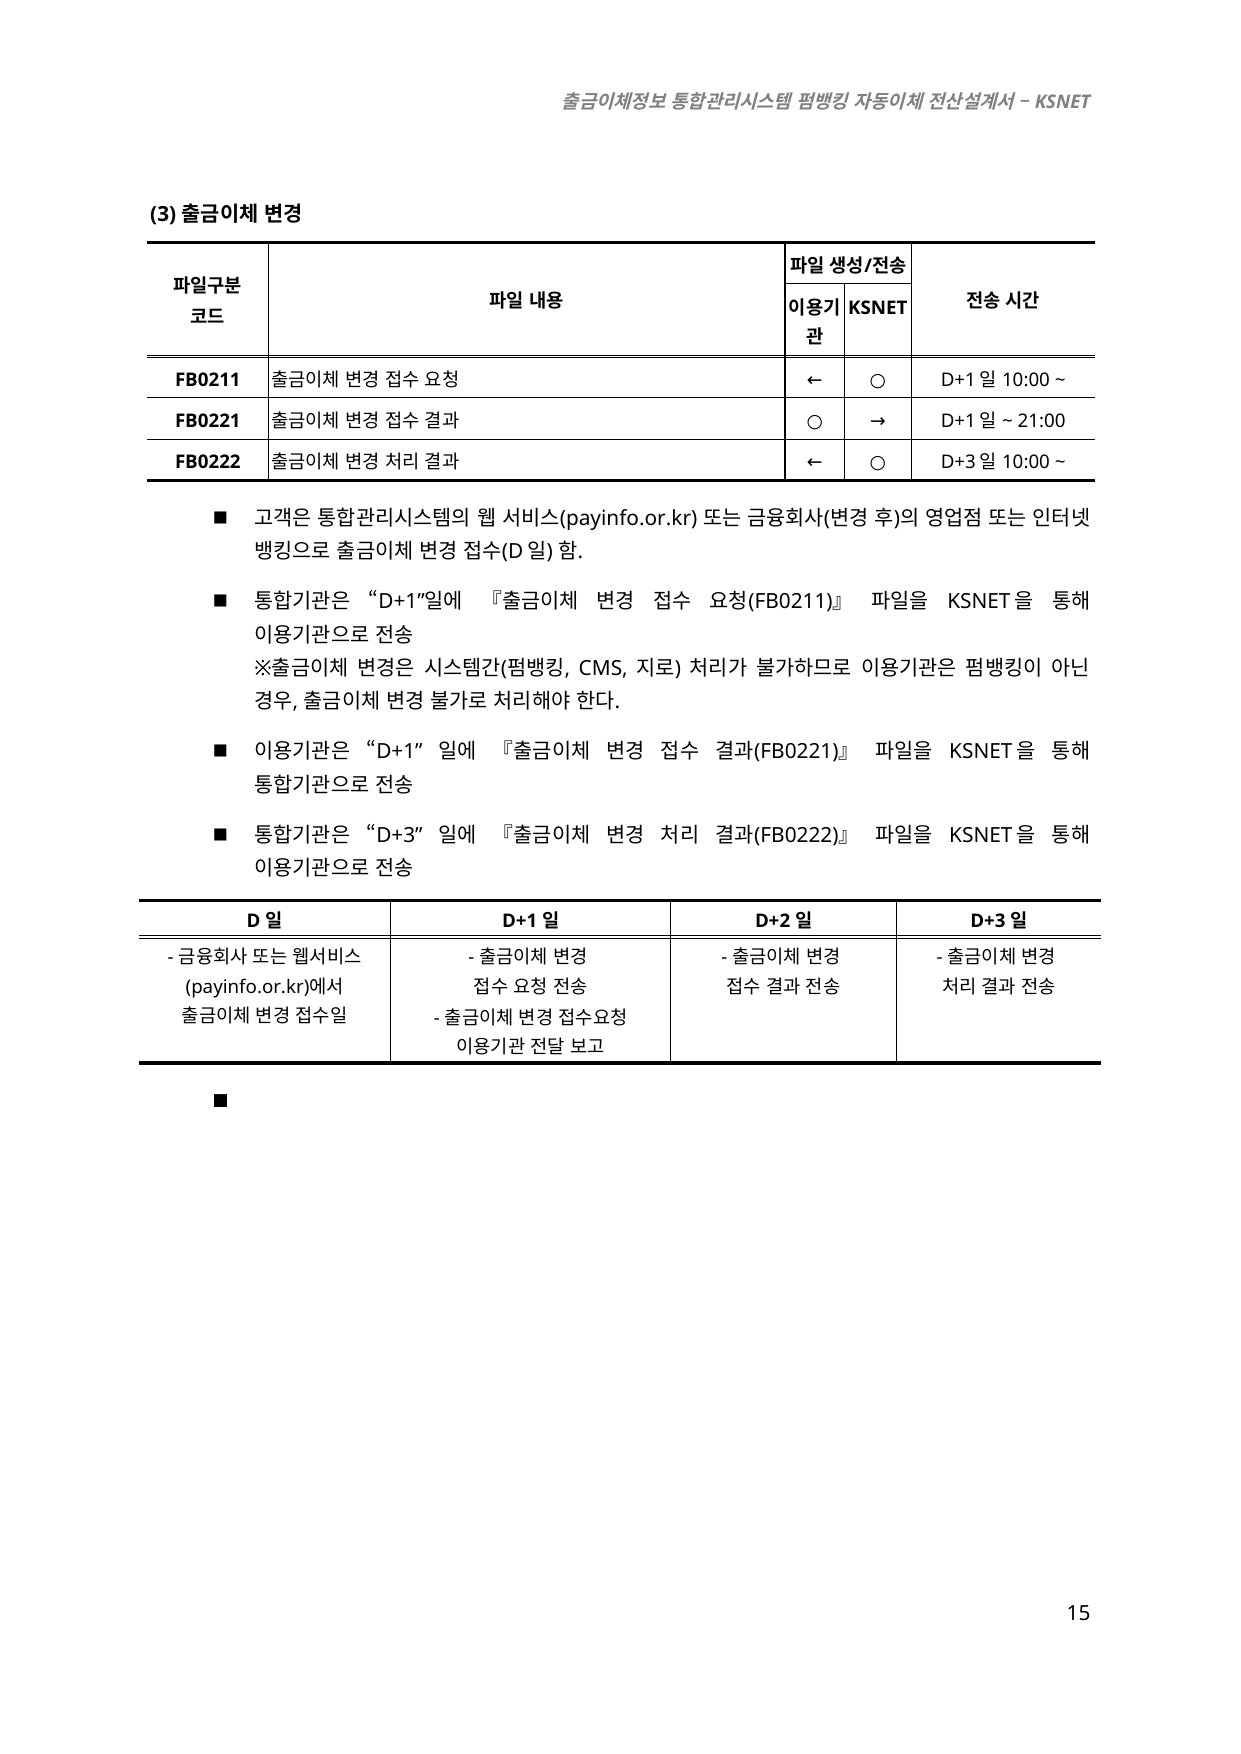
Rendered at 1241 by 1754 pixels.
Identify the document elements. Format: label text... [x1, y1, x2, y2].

table_cell - 출금이체 변경 접수 결과 전송 [671, 939, 896, 1061]
table_cell 출금이체 변경 접수 요청 [269, 358, 784, 397]
table_cell 출금이체 변경 처리 결과 [269, 440, 784, 479]
table_cell ← [786, 358, 844, 397]
table_cell ○ [845, 440, 911, 479]
table_cell D+3일 10:00 ~ [912, 440, 1095, 479]
subtitle (3) 출금이체 변경 [150, 195, 1090, 228]
table_cell KSNET [845, 284, 911, 354]
table_header D 일 [139, 902, 390, 935]
table_cell D+1일 10:00 ~ [912, 358, 1095, 397]
table_header D+3 일 [897, 902, 1101, 935]
text 통합기관은 “D+1”일에 『출금이체 변경 접수 요청(FB0211)』 파일을 KSNET을 통해 이용기관으로 전송 ※출금이체 변경은 시스템간(펌뱅킹, CMS, 지로) 처리가 불가하므로 이용기관은 펌뱅킹이 아닌 경우, 출금이체 변경 불가로 처리해야 한다. [212, 582, 1090, 716]
table_cell - 금융회사 또는 웹서비스(payinfo.or.kr)에서 출금이체 변경 접수일 [139, 939, 390, 1061]
table_cell ○ [845, 358, 911, 397]
table_cell 이용기관 [786, 284, 844, 354]
text 통합기관은 “D+3” 일에 『출금이체 변경 처리 결과(FB0222)』 파일을 KSNET을 통해 이용기관으로 전송 [212, 816, 1090, 882]
table_cell - 출금이체 변경 접수 요청 전송 - 출금이체 변경 접수요청 이용기관 전달 보고 [391, 939, 670, 1061]
table_cell FB0222 [147, 440, 268, 479]
table_header 파일 내용 [269, 244, 784, 354]
table_header D+2 일 [671, 902, 896, 935]
table_cell ← [786, 440, 844, 479]
table_header 전송 시간 [912, 244, 1095, 354]
table_header 파일구분 코드 [147, 244, 268, 354]
text 이용기관은 “D+1” 일에 『출금이체 변경 접수 결과(FB0221)』 파일을 KSNET을 통해 통합기관으로 전송 [212, 732, 1090, 799]
table_cell 출금이체 변경 접수 결과 [269, 398, 784, 439]
table_cell → [845, 398, 911, 439]
table_header D+1 일 [391, 902, 670, 935]
table_header 파일 생성/전송 [786, 244, 911, 283]
table_cell - 출금이체 변경 처리 결과 전송 [897, 939, 1101, 1061]
text 고객은 통합관리시스템의 웹 서비스(payinfo.or.kr) 또는 금융회사(변경 후)의 영업점 또는 인터넷 뱅킹으로 출금이체 변경 접수(D일) 함. [212, 499, 1090, 566]
table_cell D+1일 ~ 21:00 [912, 398, 1095, 439]
table_cell FB0211 [147, 358, 268, 397]
table_cell FB0221 [147, 398, 268, 439]
table_cell ○ [786, 398, 844, 439]
